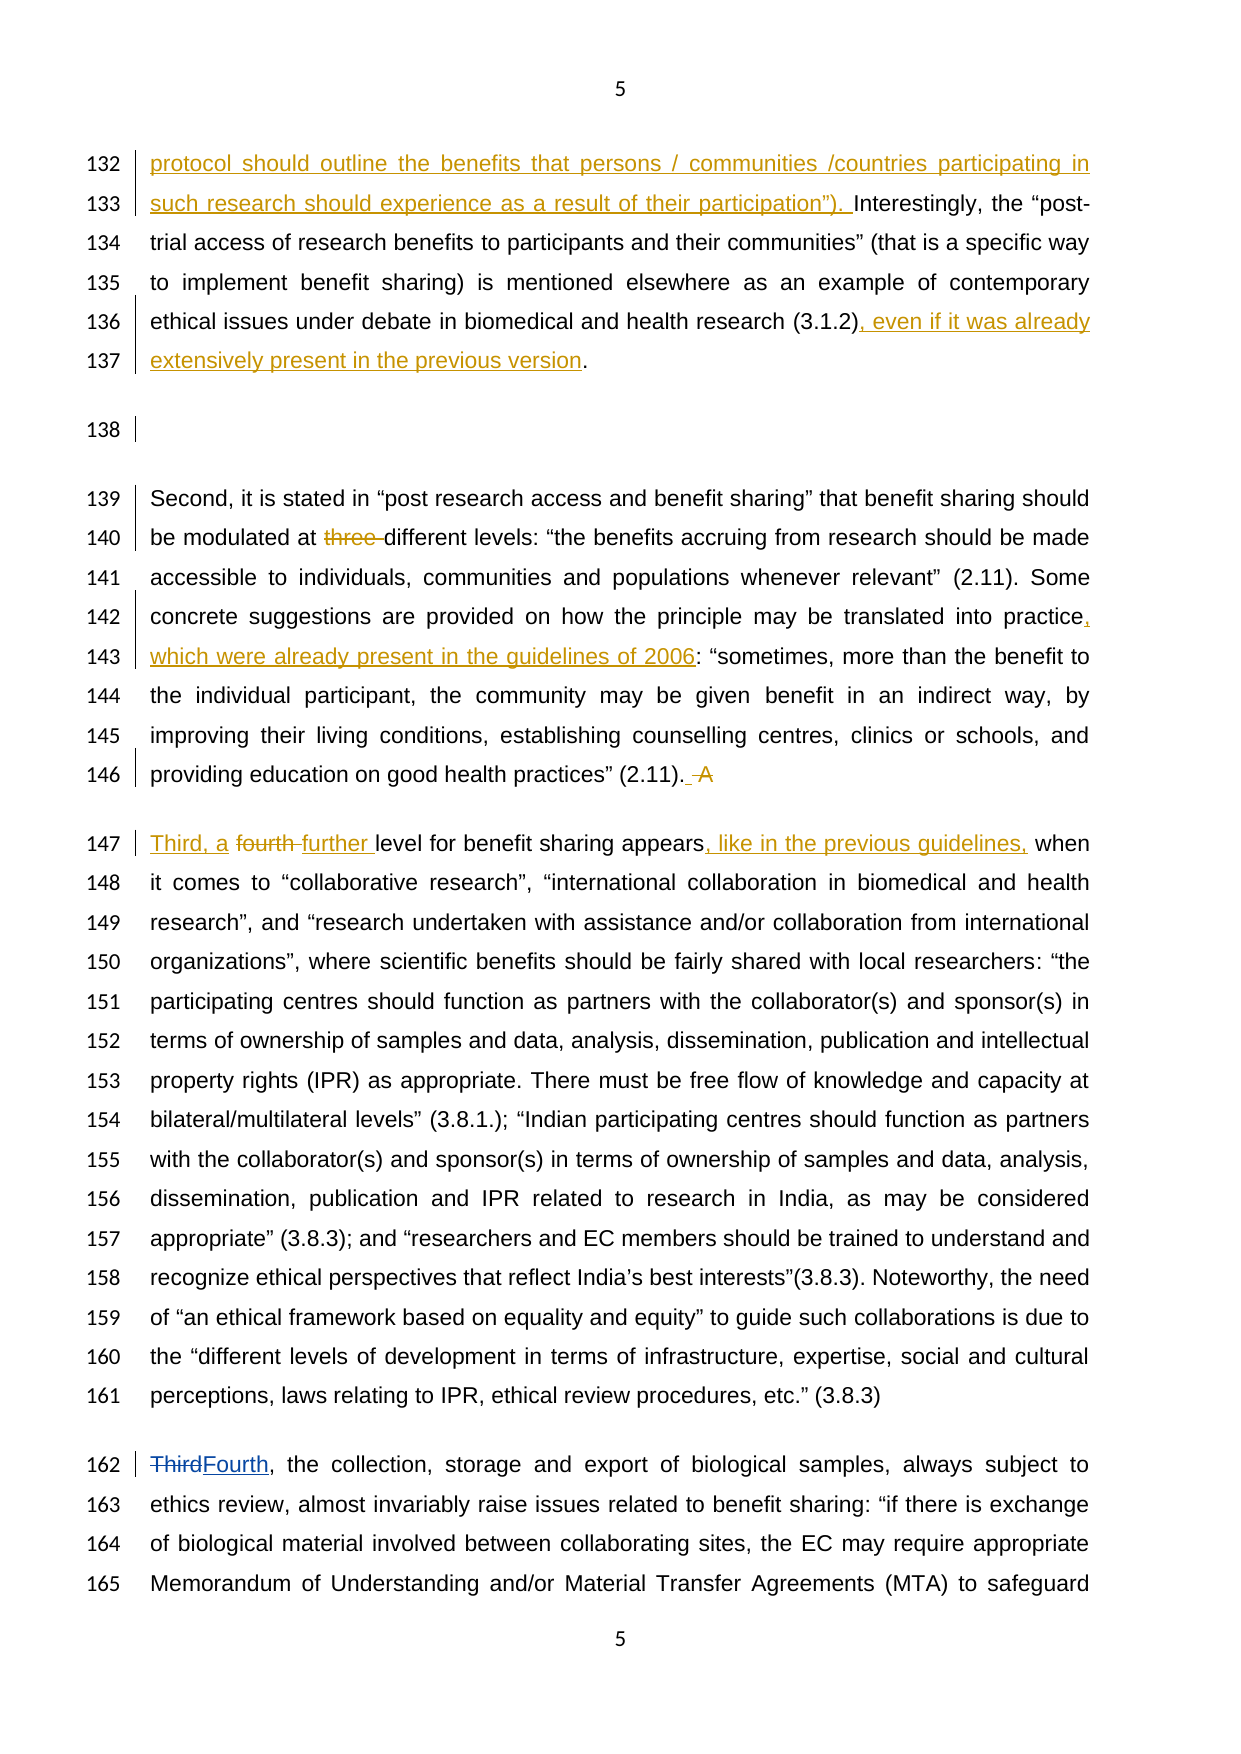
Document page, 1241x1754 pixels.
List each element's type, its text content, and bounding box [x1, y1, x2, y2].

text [150, 1451, 1090, 1596]
text level for benefit sharing appears when it comes to “collaborative research”, “international collaboration in biomedical and health research”, and “research undertaken with assistance and/or collaboration from international organizations”, where scientific benefits should be fairly shared with local researchers: “the participating centres should function as partners with the collaborator(s) and sponsor(s) in terms of ownership of samples and data, analysis, dissemination, publication and intellectual property rights (IPR) as appropriate. There must be free flow of knowledge and capacity at bilateral/multilateral levels” (3.8.1.); “Indian participating centres should function as partners with the collaborator(s) and sponsor(s) in terms of ownership of samples and data, analysis, dissemination, publication and IPR related to research in India, as may be considered appropriate” (3.8.3); and “researchers and EC members should be trained to understand and recognize ethical perspectives that reflect India’s best interests”(3.8.3). Noteworthy, the need of “an ethical framework based on equality and equity” to guide such collaborations is due to the “different levels of development in terms of infrastructure, expertise, social and cultural perceptions, laws relating to IPR, ethical review procedures, etc.” (3.8.3) [150, 830, 1090, 1409]
text Second, it is stated in “post research access and benefit sharing” that benefit sharing should be modulated at different levels: “the benefits accruing from research should be made accessible to individuals, communities and populations whenever relevant” (2.11). Some concrete suggestions are provided on how the principle may be translated into practice: “sometimes, more than the benefit to the individual participant, the community may be given benefit in an indirect way, by improving their living conditions, establishing counselling centres, clinics or schools, and providing education on good health practices” (2.11). [150, 485, 1090, 787]
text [150, 150, 1090, 173]
